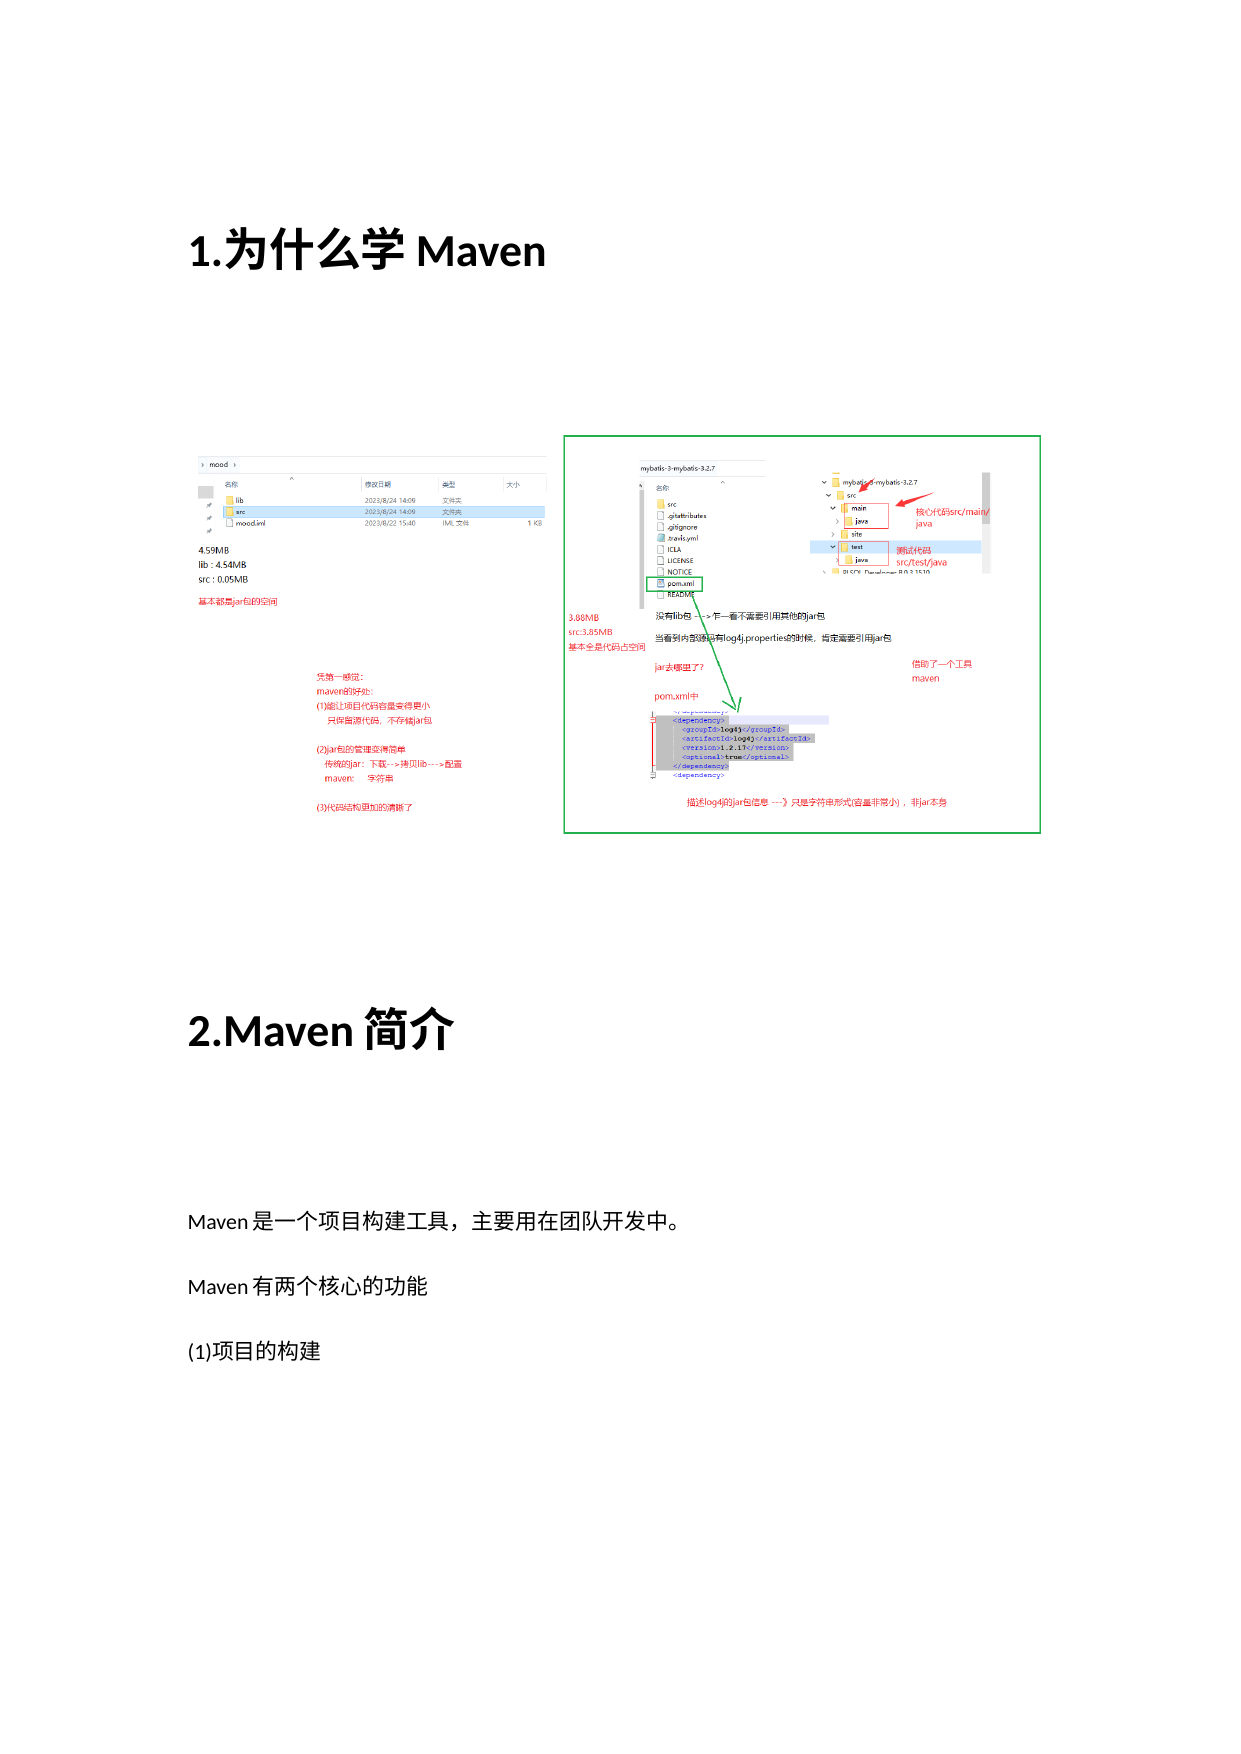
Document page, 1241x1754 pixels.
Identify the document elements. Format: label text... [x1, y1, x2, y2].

subtitle 1.为什么学Maven [187, 197, 1053, 295]
subtitle 2.Maven简介 [187, 978, 1053, 1076]
text Maven有两个核心的功能 [187, 1269, 1053, 1301]
text (1)项目的构建 [187, 1334, 1053, 1366]
picture [187, 422, 1053, 841]
text Maven是一个项目构建工具，主要用在团队开发中。 [187, 1204, 1053, 1236]
